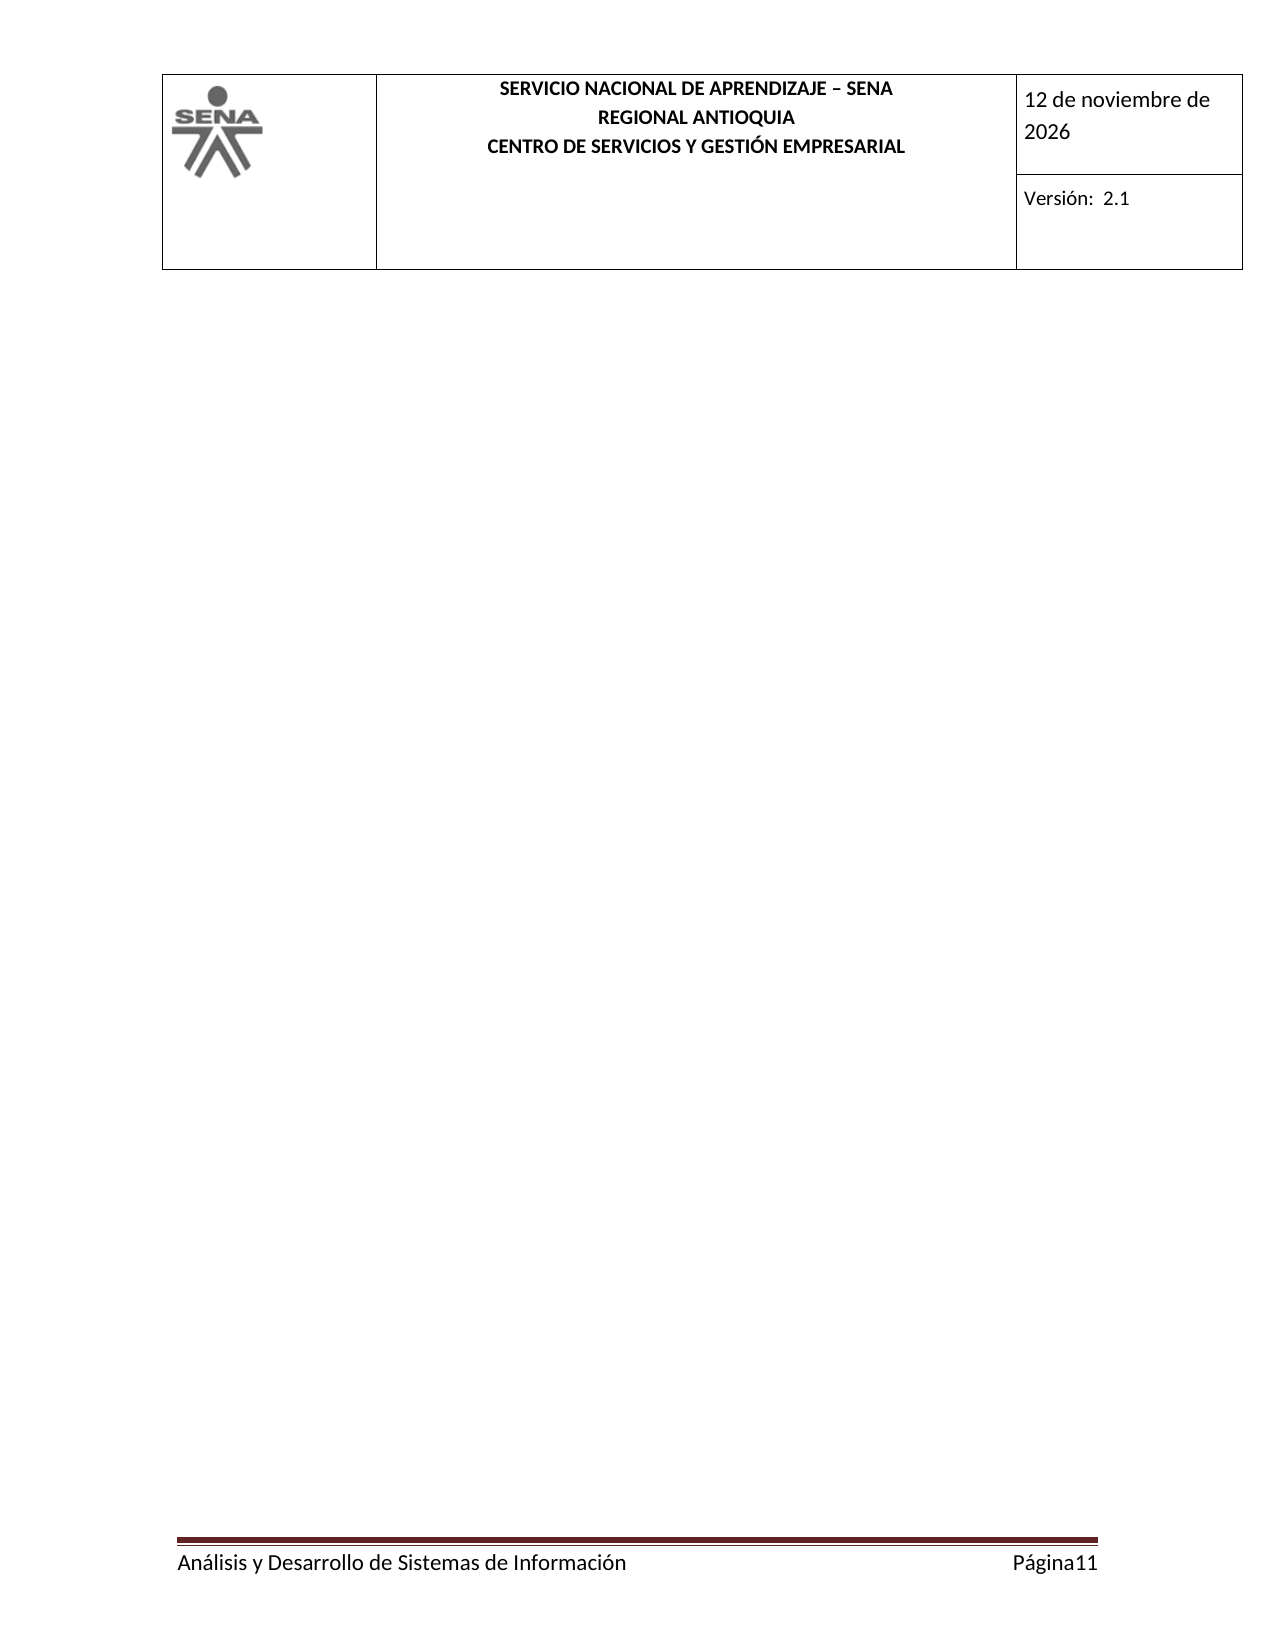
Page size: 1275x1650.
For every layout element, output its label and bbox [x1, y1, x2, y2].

picture [170, 85, 263, 180]
